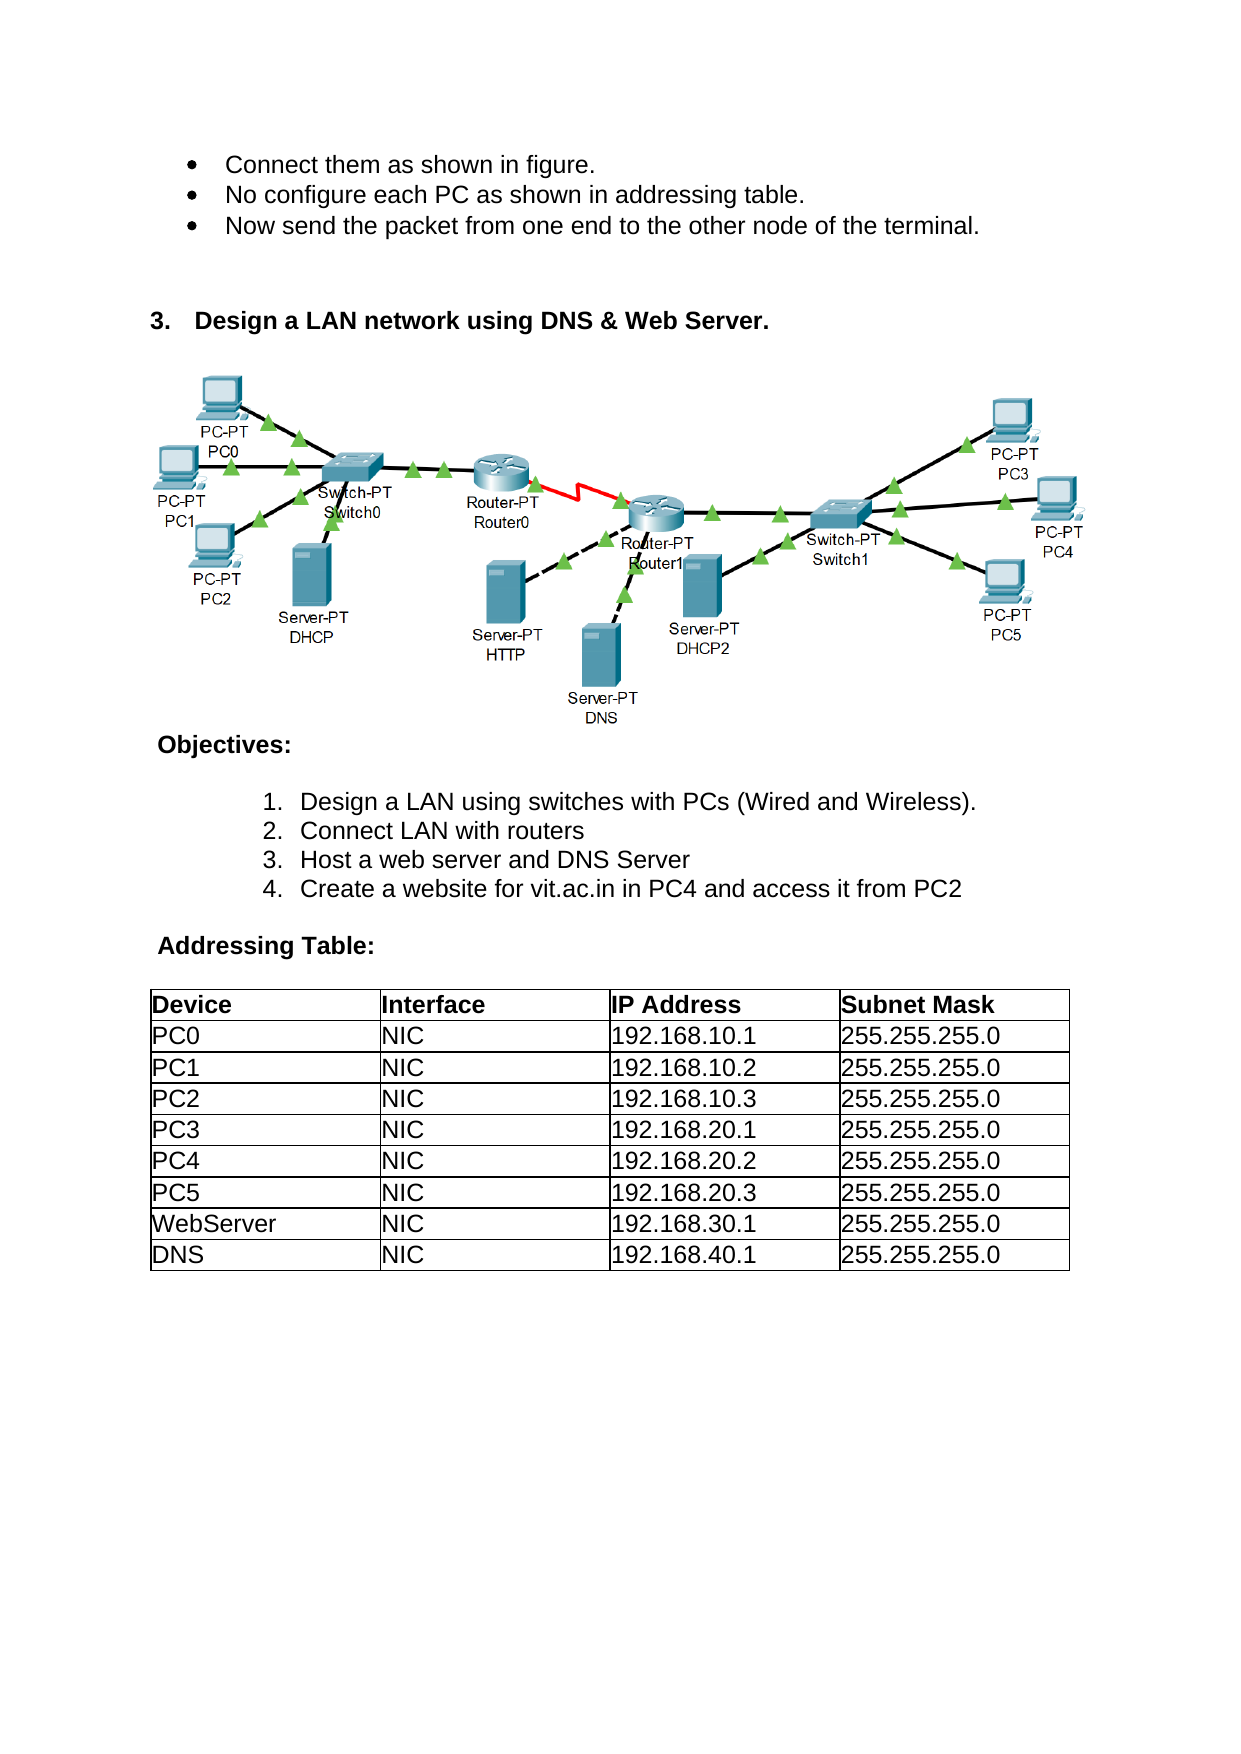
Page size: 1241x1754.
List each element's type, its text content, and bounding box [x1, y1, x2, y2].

table_cell NIC [381, 1146, 609, 1176]
table_cell 192.168.40.1 [611, 1240, 839, 1270]
list Now send the packet from one end to the other node of the terminal. [187, 211, 1090, 240]
list Create a website for vit.ac.in in PC4 and access it from PC2 [262, 873, 1090, 902]
text Objectives: [150, 730, 1090, 758]
list Connect LAN with routers [262, 816, 1090, 845]
table_cell NIC [381, 1209, 609, 1238]
table_cell NIC [381, 1084, 609, 1113]
table_cell 255.255.255.0 [841, 1178, 1069, 1207]
list Design a LAN using switches with PCs (Wired and Wireless). [262, 787, 1090, 816]
list Design a LAN network using DNS & Web Server. [150, 306, 1090, 335]
table_cell 255.255.255.0 [841, 1146, 1069, 1176]
list Host a web server and DNS Server [262, 845, 1090, 873]
table_cell 255.255.255.0 [841, 1240, 1069, 1270]
table_header IP Address [611, 990, 839, 1020]
table_cell 255.255.255.0 [841, 1115, 1069, 1145]
table_cell NIC [381, 1178, 609, 1207]
table_cell 192.168.10.3 [611, 1084, 839, 1113]
table_cell 192.168.30.1 [611, 1209, 839, 1238]
table_cell NIC [381, 1053, 609, 1082]
table_cell 192.168.10.2 [611, 1053, 839, 1082]
table_cell 192.168.20.2 [611, 1146, 839, 1176]
table_cell 192.168.20.1 [611, 1115, 839, 1145]
table_cell NIC [381, 1115, 609, 1145]
table_cell 255.255.255.0 [841, 1053, 1069, 1082]
table_cell PC3 [152, 1115, 380, 1145]
table_cell DNS [152, 1240, 380, 1270]
table_cell 255.255.255.0 [841, 1021, 1069, 1051]
table_header Interface [381, 990, 609, 1020]
table_cell PC2 [152, 1084, 380, 1113]
table_cell 192.168.20.3 [611, 1178, 839, 1207]
table_cell NIC [381, 1021, 609, 1051]
list No configure each PC as shown in addressing table. [187, 181, 1090, 209]
table_cell PC5 [152, 1178, 380, 1207]
table_cell 255.255.255.0 [841, 1209, 1069, 1238]
table_cell 192.168.10.1 [611, 1021, 839, 1051]
list Connect them as shown in figure. [187, 150, 1090, 179]
table_cell NIC [381, 1240, 609, 1270]
text Addressing Table: [150, 931, 1090, 960]
picture [150, 363, 1091, 730]
table_header Device [152, 990, 380, 1020]
table_header Subnet Mask [841, 990, 1069, 1020]
table_cell PC4 [152, 1146, 380, 1176]
table_cell PC0 [152, 1021, 380, 1051]
table_cell WebServer [152, 1209, 380, 1238]
table_cell 255.255.255.0 [841, 1084, 1069, 1113]
table_cell PC1 [152, 1053, 380, 1082]
